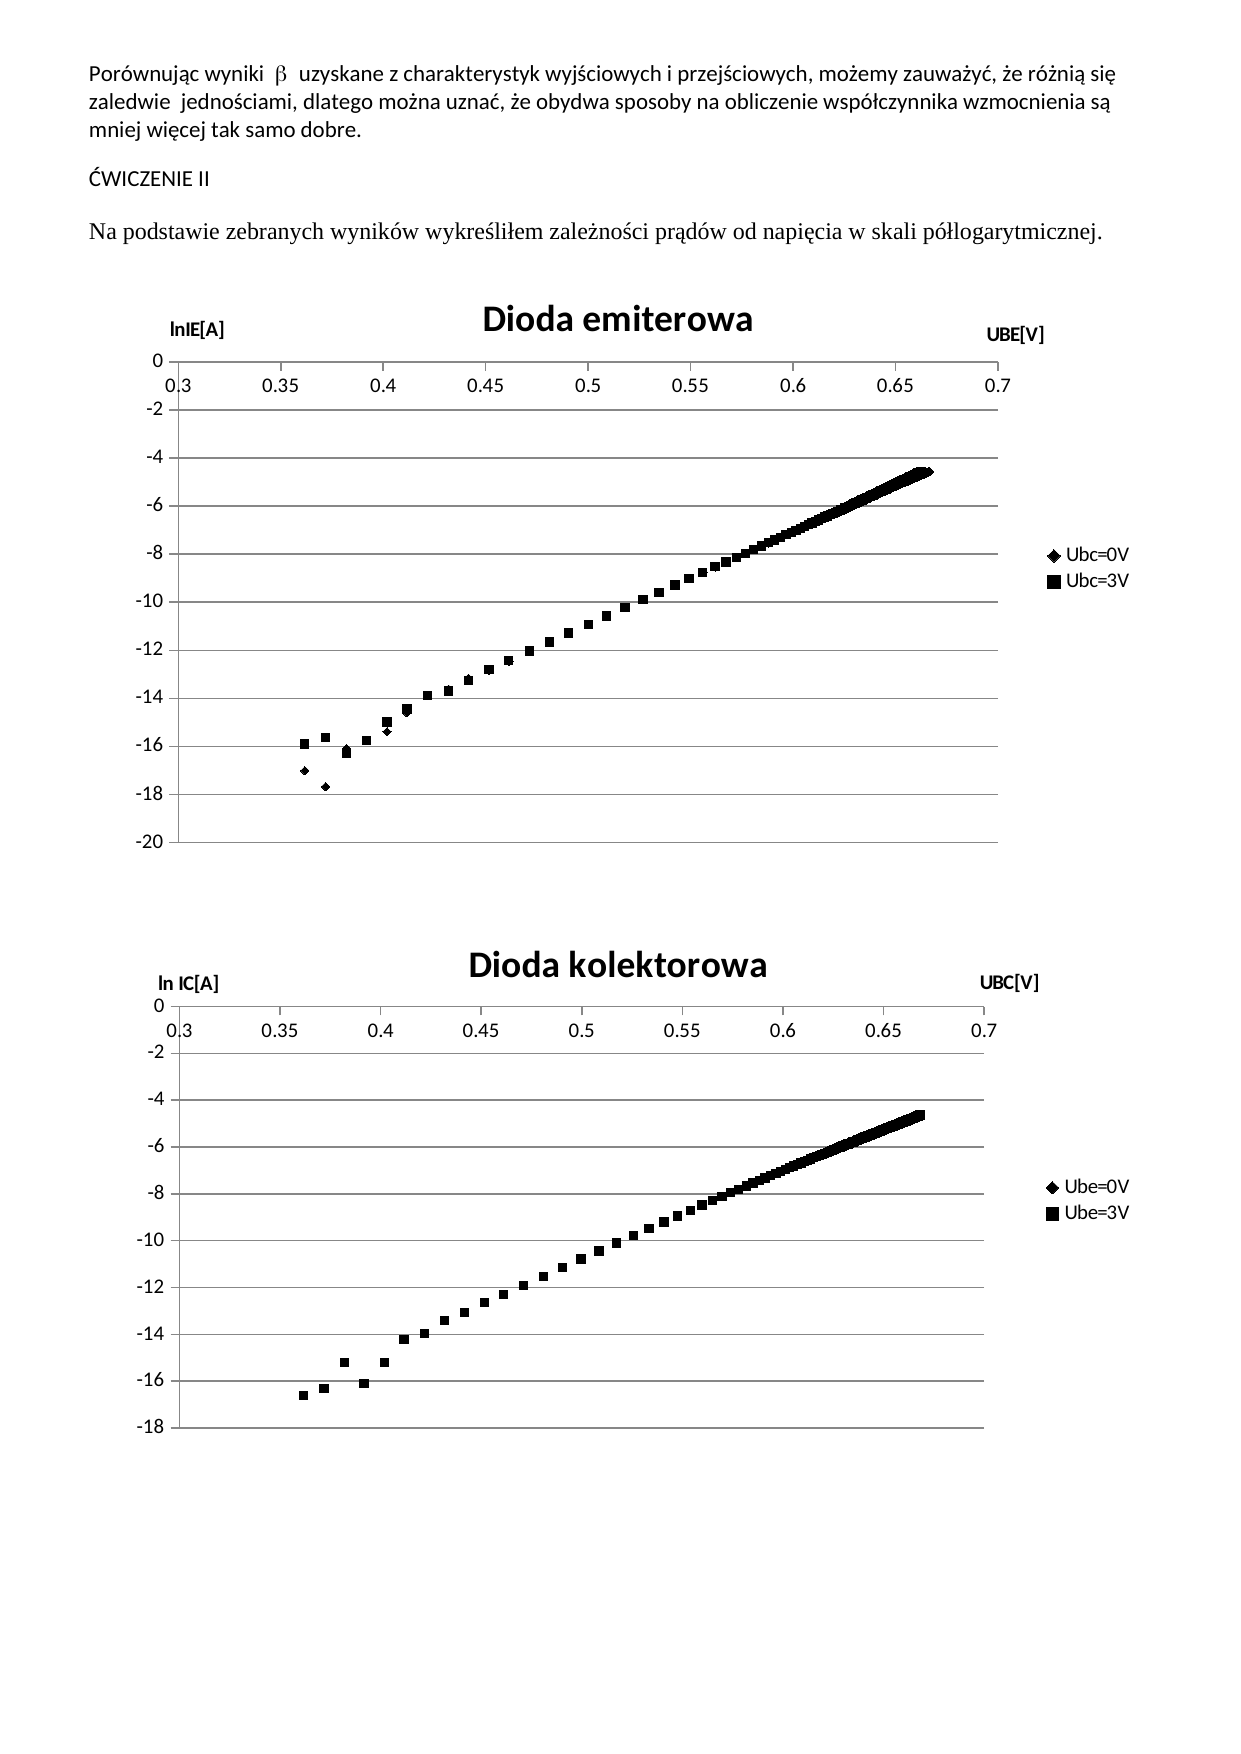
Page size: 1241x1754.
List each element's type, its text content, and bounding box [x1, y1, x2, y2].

text Porównując wyniki uzyskane z charakterystyk wyjściowych i przejściowych, możemy zauważyć, że różnią się zaledwie jednościami, dlatego można uznać, że obydwa sposoby na obliczenie współczynnika wzmocnienia są mniej więcej tak samo dobre. [89, 59, 1137, 143]
text Na podstawie zebranych wyników wykreśliłem zależności prądów od napięcia w skali półlogarytmicznej. [89, 217, 1137, 244]
text ĆWICZENIE II [89, 164, 1137, 192]
